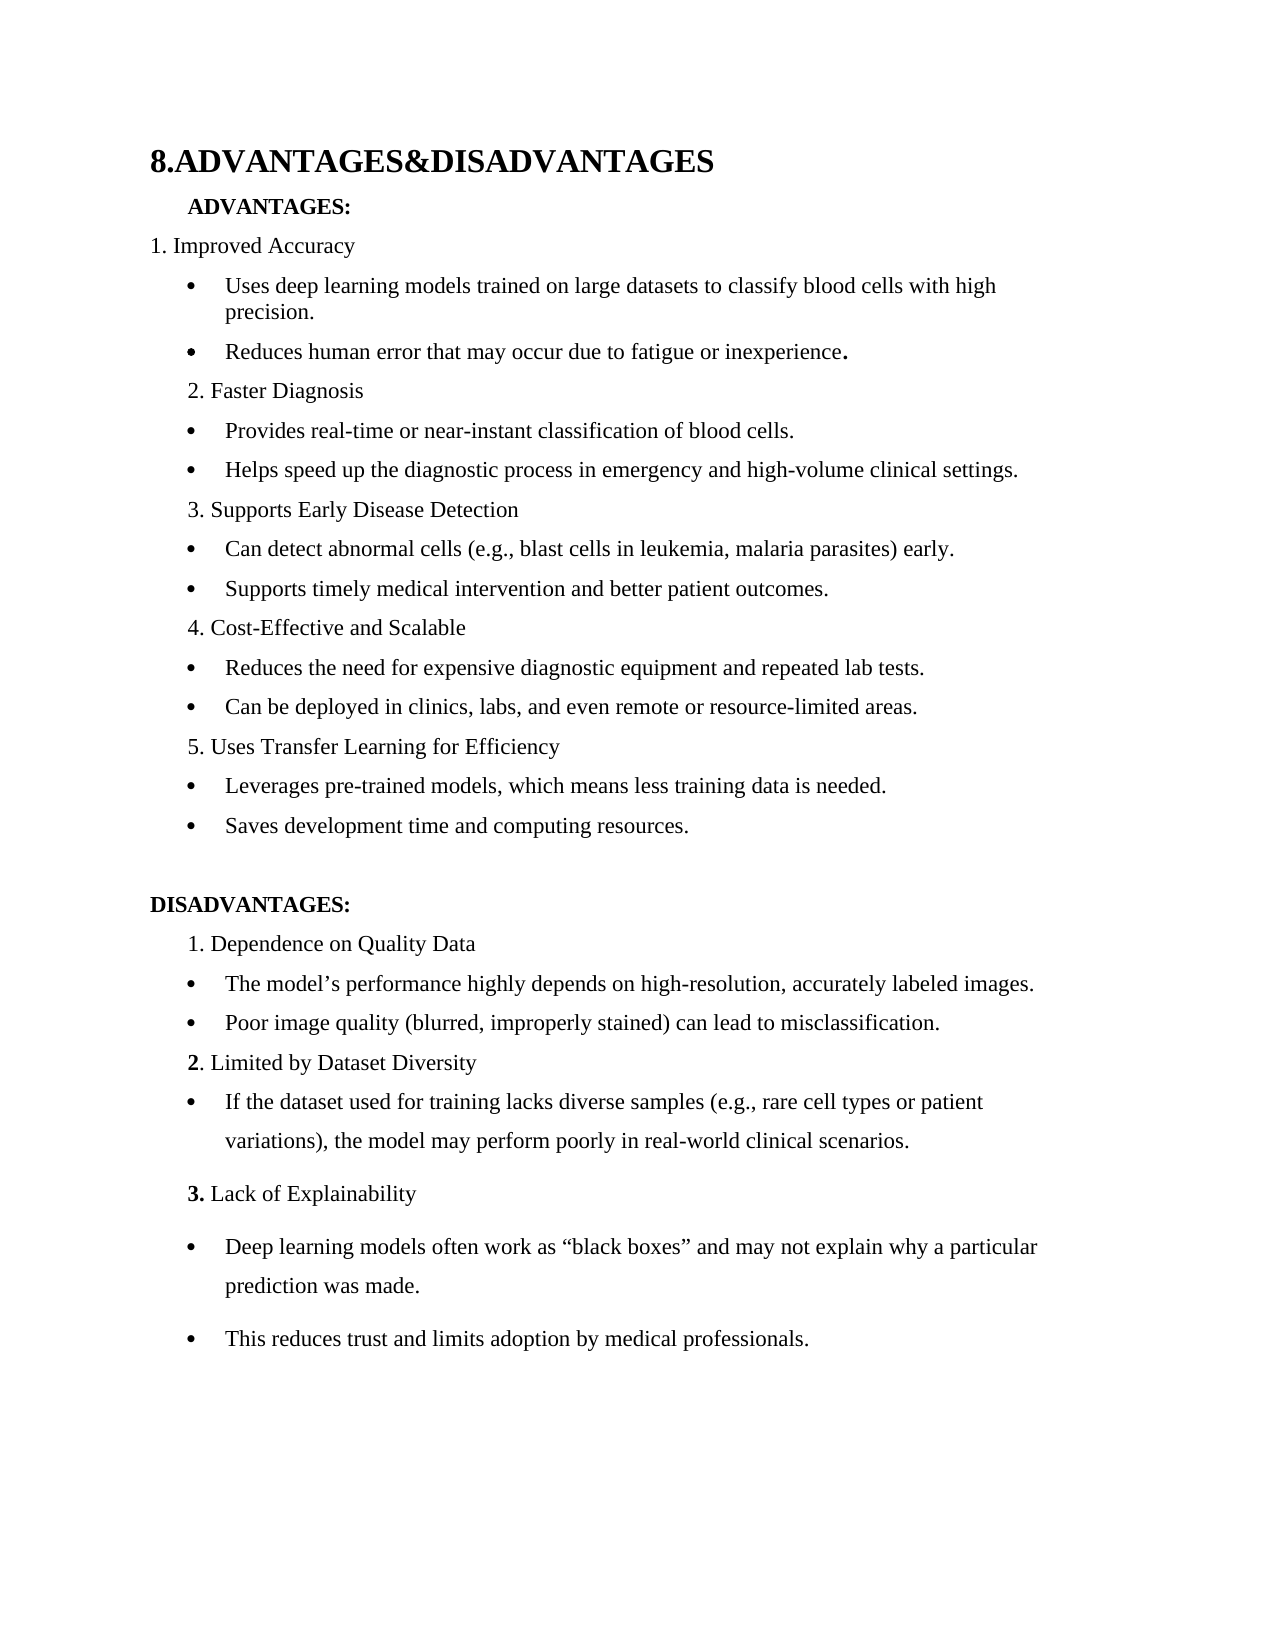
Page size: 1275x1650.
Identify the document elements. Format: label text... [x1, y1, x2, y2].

list Can detect abnormal cells (e.g., blast cells in leukemia, malaria parasites) early. [187, 535, 1087, 562]
text 4. Cost-Effective and Scalable [187, 614, 1087, 641]
list Reduces human error that may occur due to fatigue or inexperience. [187, 338, 1087, 364]
list Helps speed up the diagnostic process in emergency and high-volume clinical settings. [187, 456, 1087, 483]
list This reduces trust and limits adoption by medical professionals. [187, 1325, 1087, 1351]
text 2. Limited by Dataset Diversity [187, 1048, 1087, 1075]
list Can be deployed in clinics, labs, and even remote or resource-limited areas. [187, 693, 1087, 719]
list Supports timely medical intervention and better patient outcomes. [187, 575, 1087, 601]
text DISADVANTAGES: [150, 891, 1087, 917]
list Saves development time and computing resources. [187, 812, 1087, 838]
list The model’s performance highly depends on high-resolution, accurately labeled images. [187, 969, 1087, 996]
text 8.ADVANTAGES&DISADVANTAGES [150, 142, 1087, 180]
text 1. Improved Accuracy [150, 233, 1087, 259]
text ADVANTAGES: [187, 193, 1087, 219]
text 3. Lack of Explainability [187, 1180, 1087, 1206]
list Provides real-time or near-instant classification of blood cells. [187, 417, 1087, 443]
text 5. Uses Transfer Learning for Efficiency [187, 733, 1087, 759]
list Deep learning models often work as “black boxes” and may not explain why a particular prediction was made. [187, 1233, 1087, 1298]
list Uses deep learning models trained on large datasets to classify blood cells with high precision. [187, 272, 1087, 325]
text 3. Supports Early Disease Detection [187, 496, 1087, 522]
list Leverages pre-trained models, which means less training data is needed. [187, 772, 1087, 798]
list Poor image quality (blurred, improperly stained) can lead to misclassification. [187, 1009, 1087, 1035]
text 2. Faster Diagnosis [187, 377, 1087, 404]
list Reduces the need for expensive diagnostic equipment and repeated lab tests. [187, 654, 1087, 680]
list If the dataset used for training lacks diverse samples (e.g., rare cell types or patient variations), the model may perform poorly in real-world clinical scenarios. [187, 1088, 1087, 1154]
text 1. Dependence on Quality Data [187, 930, 1087, 956]
